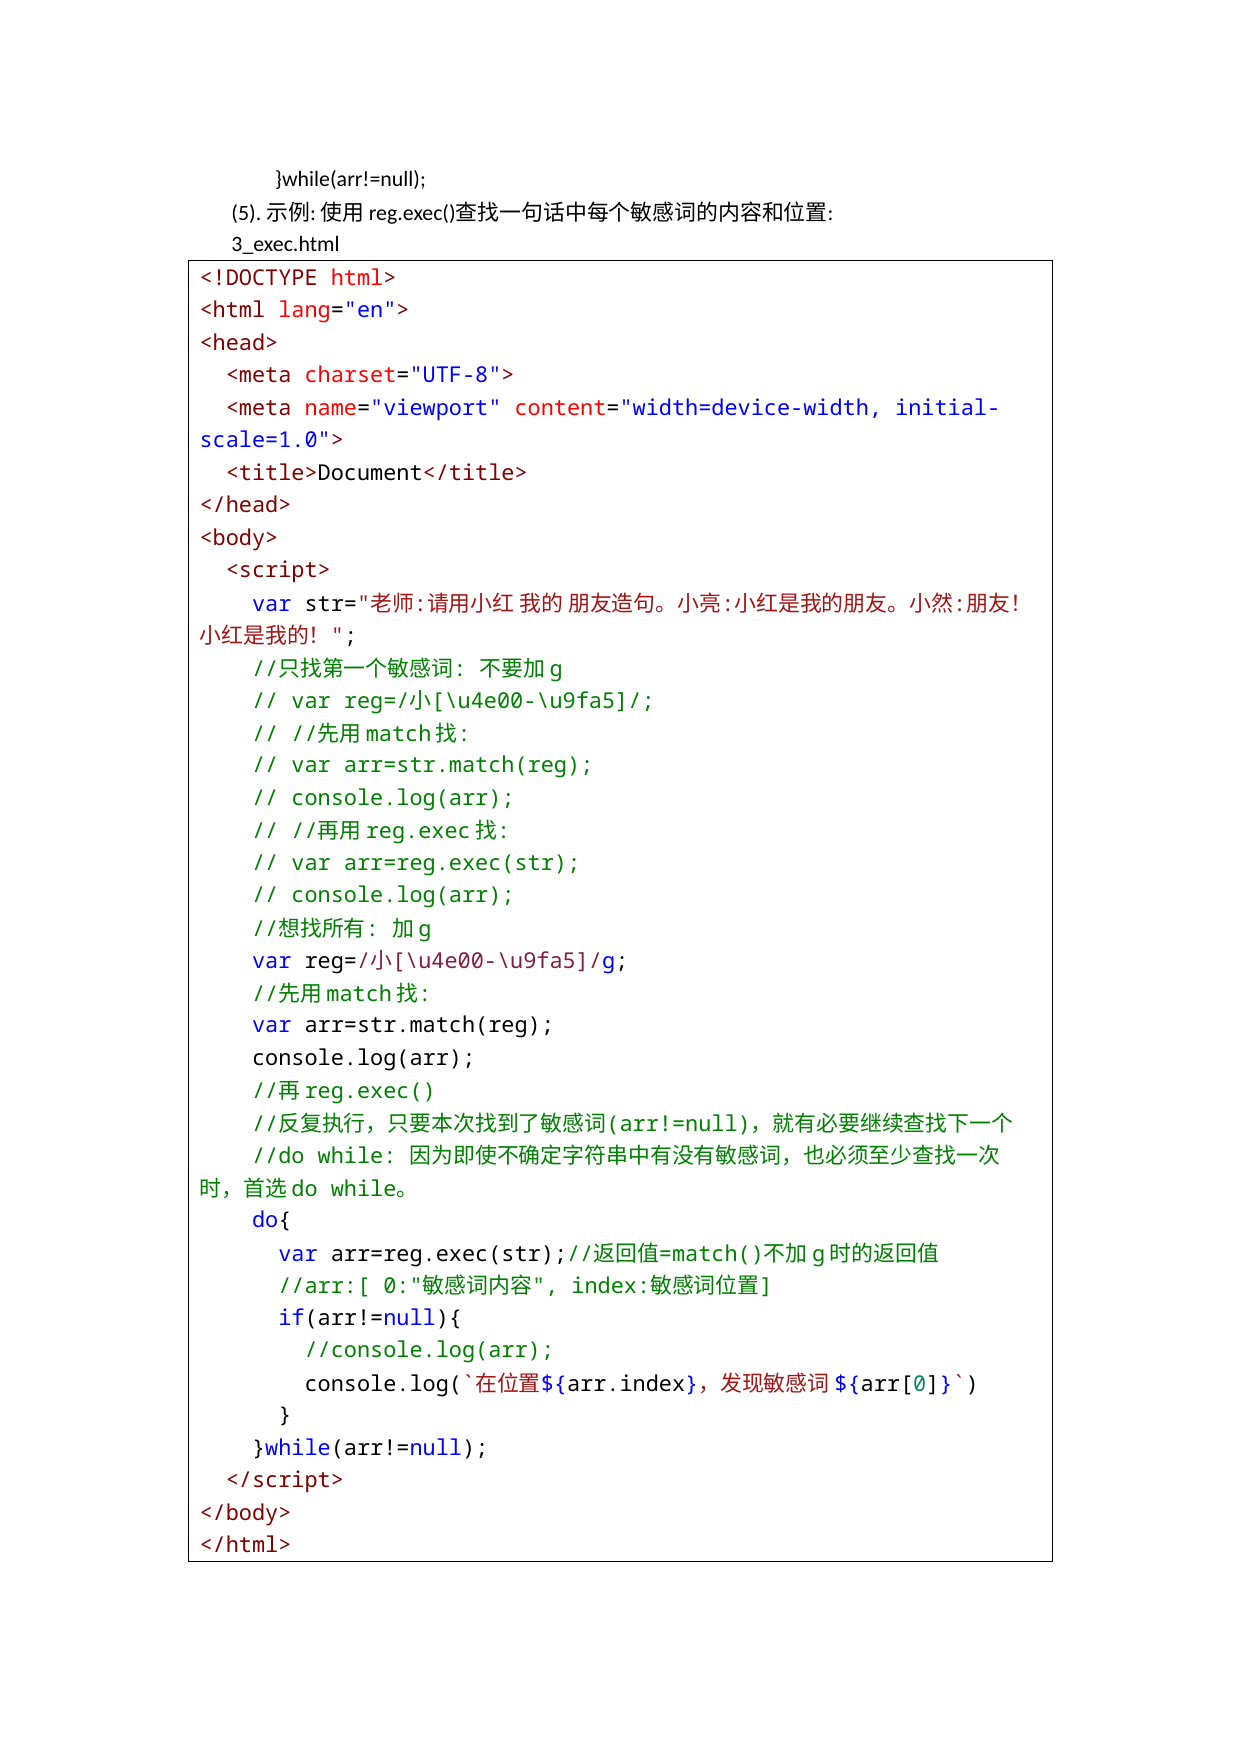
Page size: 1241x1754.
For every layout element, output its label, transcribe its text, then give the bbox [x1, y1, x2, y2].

text (5). 示例: 使用reg.exec()查找一句话中每个敏感词的内容和位置: [187, 194, 1053, 227]
text }while(arr!=null); [187, 162, 1053, 194]
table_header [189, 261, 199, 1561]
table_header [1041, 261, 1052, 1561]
text 3_exec.html [187, 227, 1053, 259]
